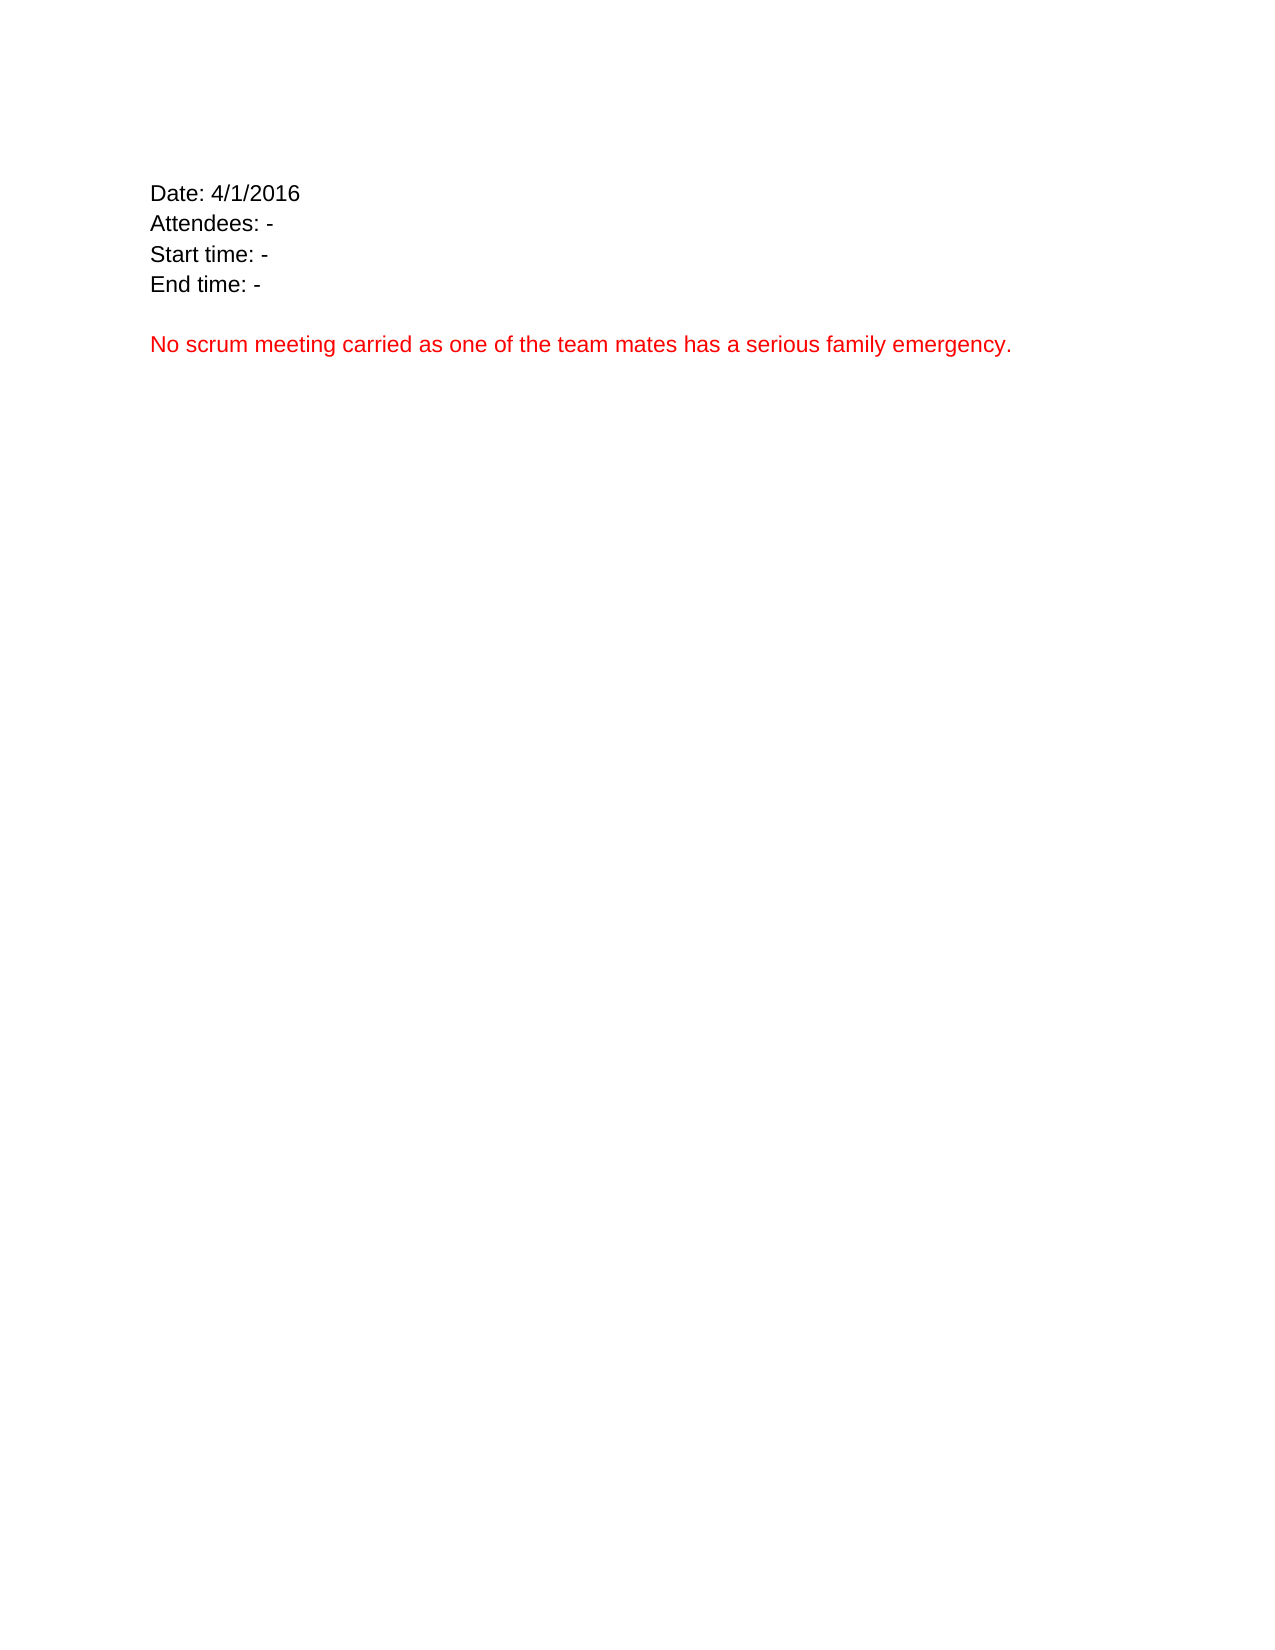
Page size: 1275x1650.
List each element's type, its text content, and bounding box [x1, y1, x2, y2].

text Date: 4/1/2016 [150, 180, 1125, 207]
text End time: - [150, 271, 1125, 297]
text Start time: - [150, 241, 1125, 267]
text Attendees: - [150, 210, 1125, 237]
text No scrum meeting carried as one of the team mates has a serious family emergency. [150, 331, 1125, 358]
